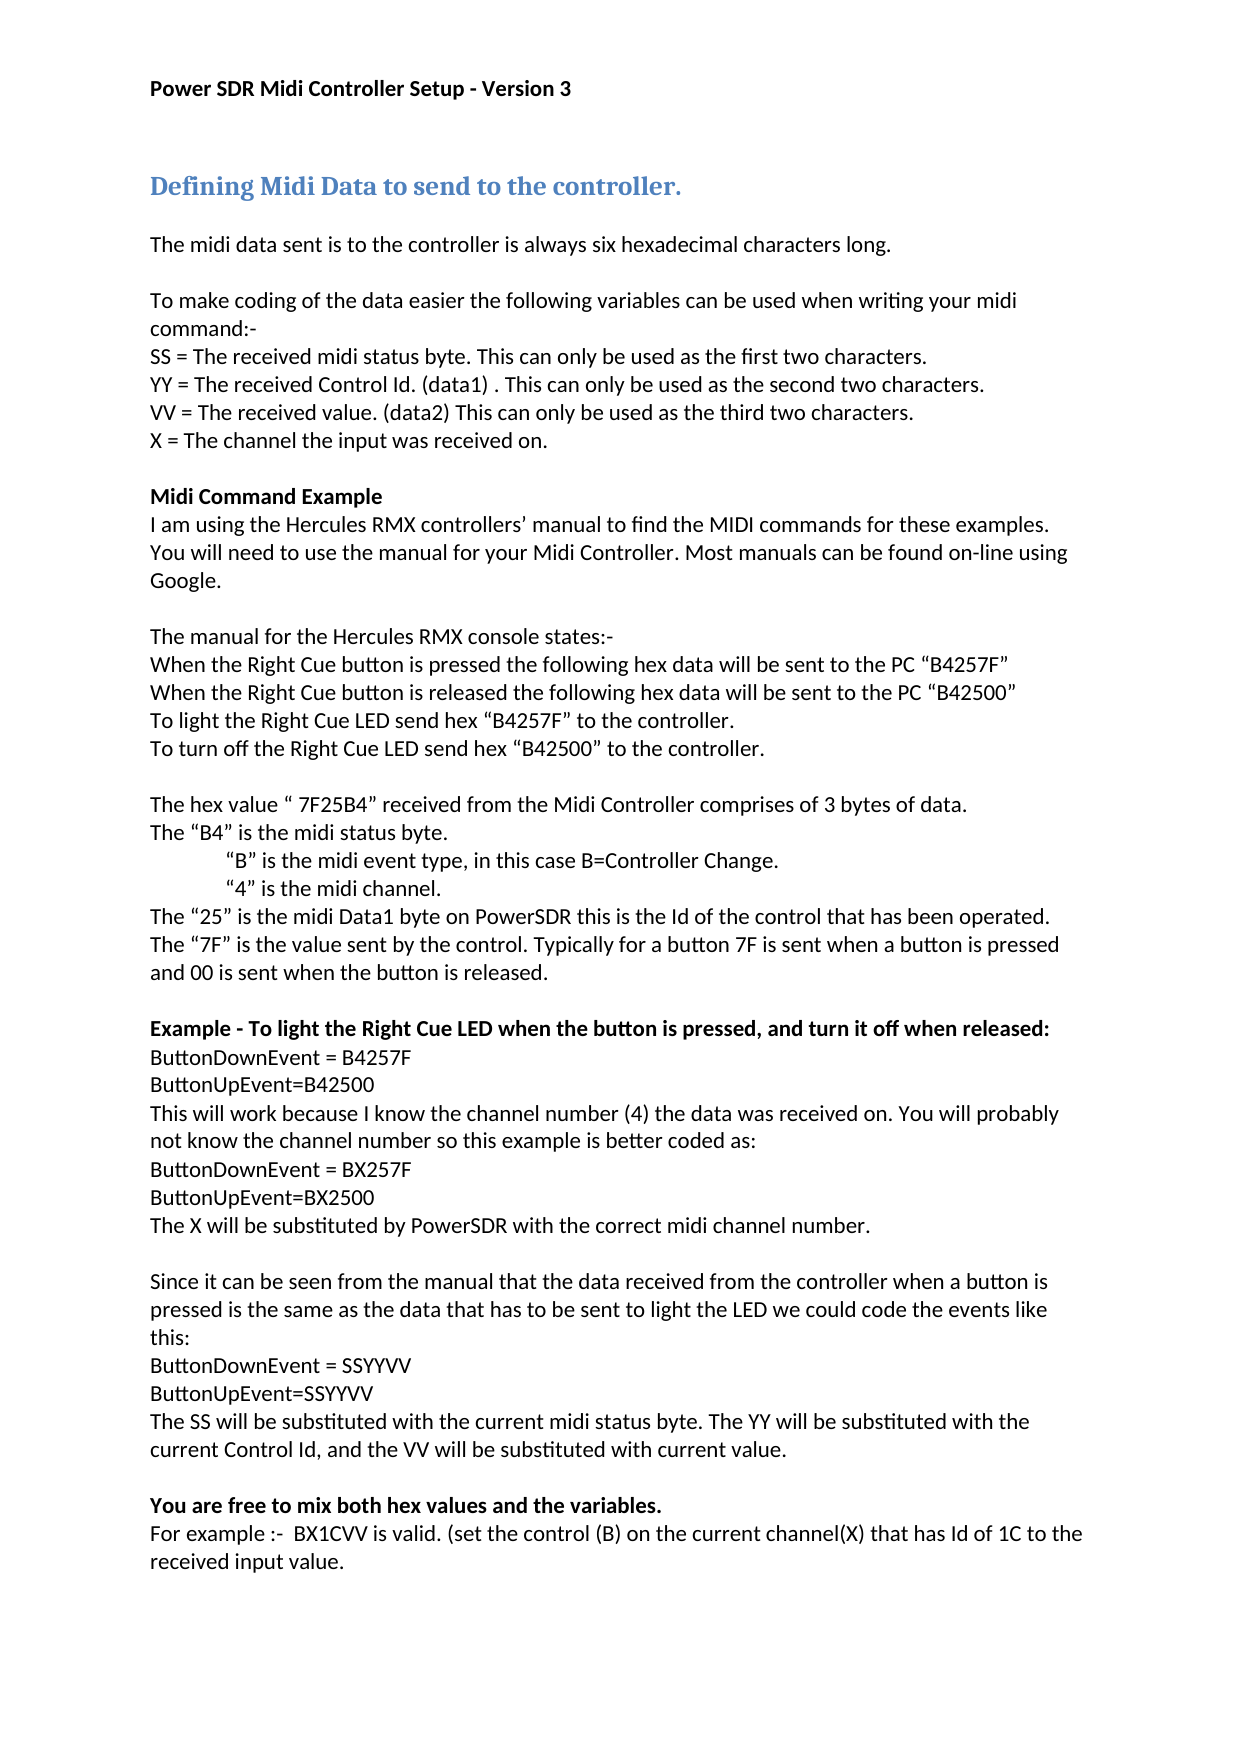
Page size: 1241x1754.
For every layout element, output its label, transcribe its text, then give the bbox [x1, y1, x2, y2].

text You are free to mix both hex values and the variables. [150, 1491, 1090, 1519]
text “4” is the midi channel. [150, 874, 1090, 902]
text VV = The received value. (data2) This can only be used as the third two characters. [150, 398, 1090, 426]
text To make coding of the data easier the following variables can be used when writing your midi command:- [150, 286, 1090, 342]
text When the Right Cue button is pressed the following hex data will be sent to the PC “B4257F” [150, 650, 1090, 678]
text ButtonDownEvent = SSYYVV [150, 1351, 1090, 1379]
text I am using the Hercules RMX controllers’ manual to find the MIDI commands for these examples. You will need to use the manual for your Midi Controller. Most manuals can be found on-line using Google. [150, 510, 1090, 594]
text The “B4” is the midi status byte. [150, 818, 1090, 846]
text To light the Right Cue LED send hex “B4257F” to the controller. [150, 706, 1090, 734]
text This will work because I know the channel number (4) the data was received on. You will probably not know the channel number so this example is better coded as: [150, 1099, 1090, 1155]
text “B” is the midi event type, in this case B=Controller Change. [150, 846, 1090, 874]
text For example :- BX1CVV is valid. (set the control (B) on the current channel(X) that has Id of 1C to the received input value. [150, 1519, 1090, 1575]
text The hex value “ 7F25B4” received from the Midi Controller comprises of 3 bytes of data. [150, 790, 1090, 818]
text X = The channel the input was received on. [150, 426, 1090, 454]
text ButtonUpEvent=BX2500 [150, 1183, 1090, 1211]
text ButtonUpEvent=B42500 [150, 1071, 1090, 1099]
text Example - To light the Right Cue LED when the button is pressed, and turn it off when released: [150, 1014, 1090, 1043]
text SS = The received midi status byte. This can only be used as the first two characters. [150, 342, 1090, 370]
text To turn off the Right Cue LED send hex “B42500” to the controller. [150, 734, 1090, 762]
text Since it can be seen from the manual that the data received from the controller when a button is pressed is the same as the data that has to be sent to light the LED we could code the events like this: [150, 1267, 1090, 1351]
text ButtonDownEvent = B4257F [150, 1043, 1090, 1071]
text YY = The received Control Id. (data1) . This can only be used as the second two characters. [150, 370, 1090, 398]
text The “7F” is the value sent by the control. Typically for a button 7F is sent when a button is pressed and 00 is sent when the button is released. [150, 931, 1090, 987]
text ButtonUpEvent=SSYYVV [150, 1379, 1090, 1407]
text Midi Command Example [150, 482, 1090, 510]
text The “25” is the midi Data1 byte on PowerSDR this is the Id of the control that has been operated. [150, 902, 1090, 931]
text The manual for the Hercules RMX console states:- [150, 622, 1090, 650]
text ButtonDownEvent = BX257F [150, 1155, 1090, 1183]
text The midi data sent is to the controller is always six hexadecimal characters long. [150, 230, 1090, 258]
text When the Right Cue button is released the following hex data will be sent to the PC “B42500” [150, 678, 1090, 706]
text The X will be substituted by PowerSDR with the correct midi channel number. [150, 1211, 1090, 1239]
subtitle Defining Midi Data to send to the controller. [150, 171, 1090, 202]
text The SS will be substituted with the current midi status byte. The YY will be substituted with the current Control Id, and the VV will be substituted with current value. [150, 1407, 1090, 1463]
